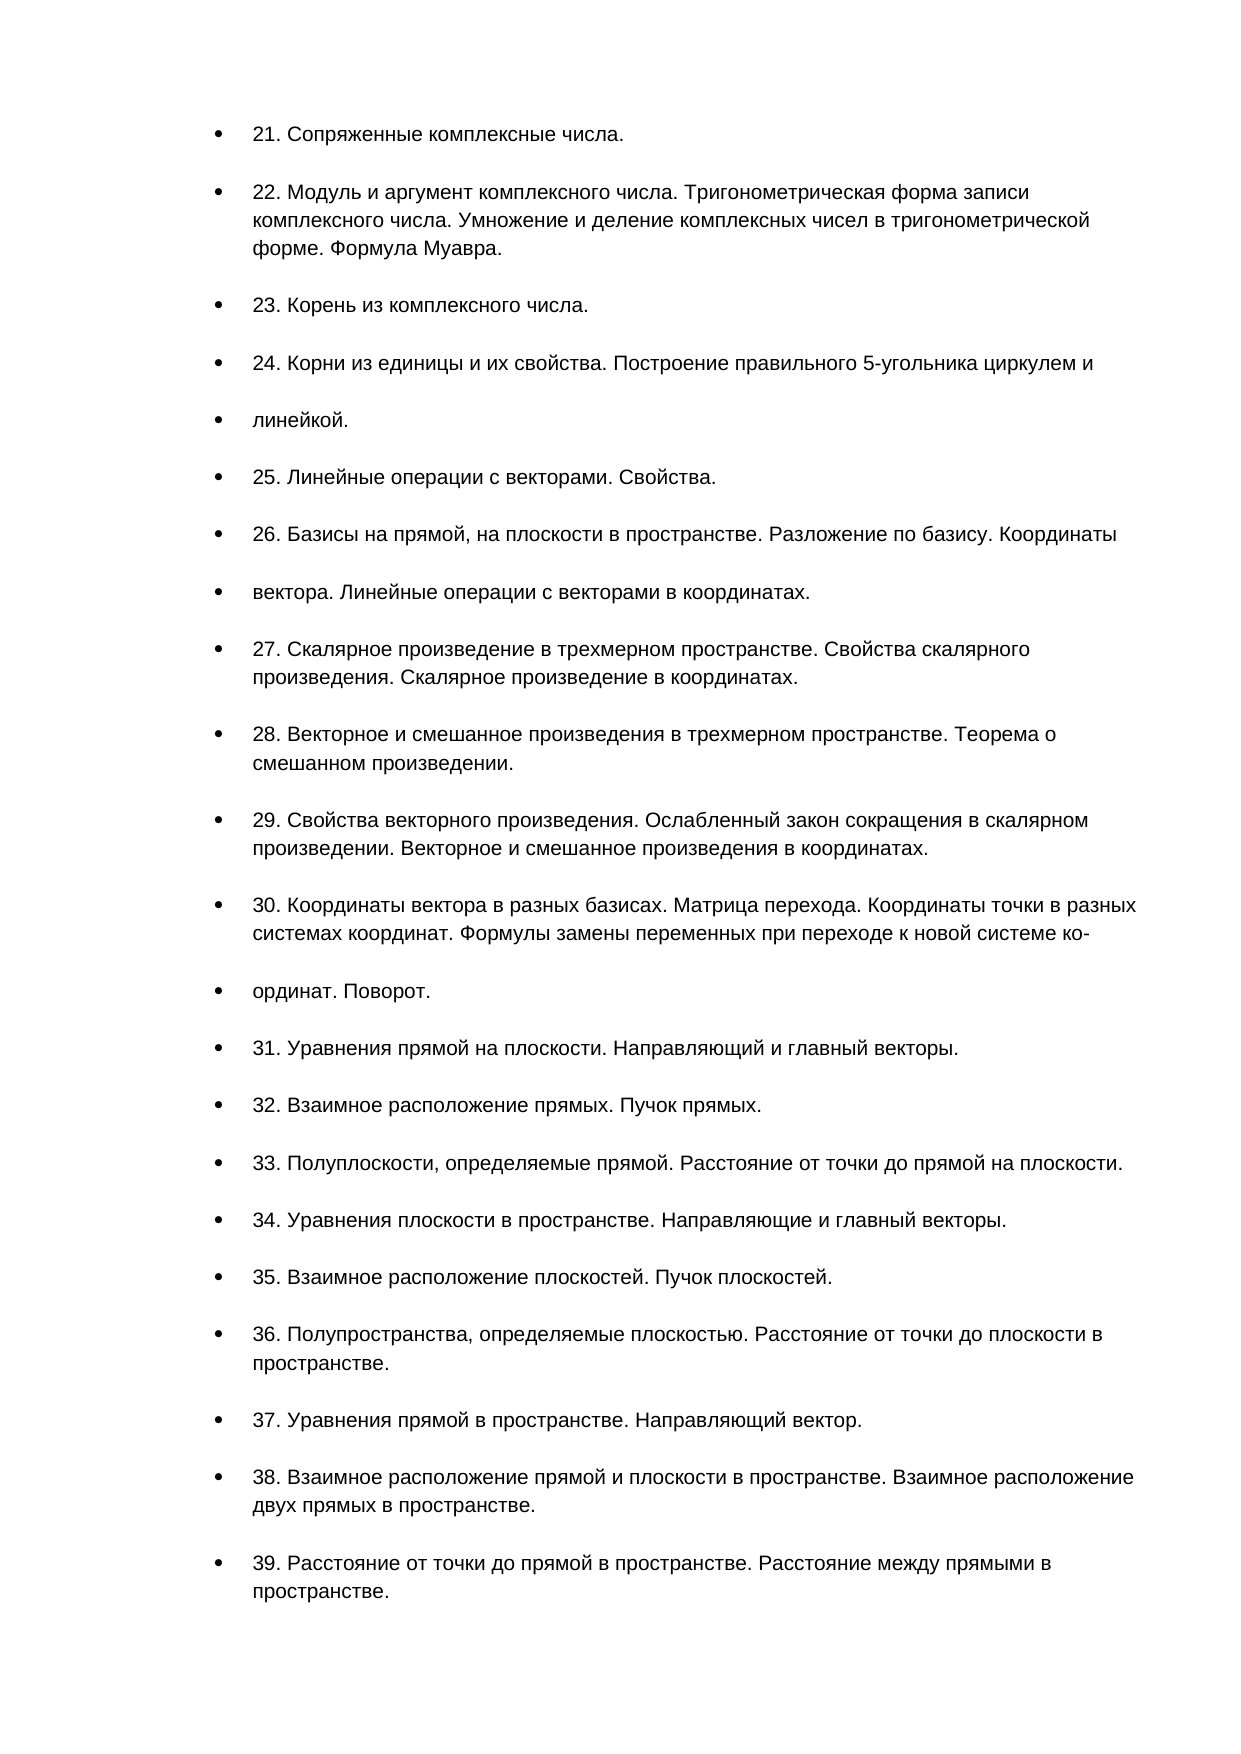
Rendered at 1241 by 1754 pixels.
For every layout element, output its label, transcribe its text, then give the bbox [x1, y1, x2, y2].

list 29. Свойства векторного произведения. Ослабленный закон сокращения в скалярном произведении. Векторное и смешанное произведения в координатах. [215, 803, 1152, 860]
list 28. Векторное и смешанное произведения в трехмерном пространстве. Теорема о смешанном произведении. [215, 718, 1152, 774]
list 22. Модуль и аргумент комплексного числа. Тригонометрическая форма записи комплексного числа. Умножение и деление комплексных чисел в тригонометрической форме. Формула Муавра. [215, 175, 1152, 260]
list линейкой. [215, 403, 1152, 432]
list 39. Расстояние от точки до прямой в пространстве. Расстояние между прямыми в пространстве. [215, 1546, 1152, 1602]
list 34. Уравнения плоскости в пространстве. Направляющие и главный векторы. [215, 1203, 1152, 1232]
list 26. Базисы на прямой, на плоскости в пространстве. Разложение по базису. Координаты [215, 518, 1152, 546]
list 27. Скалярное произведение в трехмерном пространстве. Свойства скалярного произведения. Скалярное произведение в координатах. [215, 633, 1152, 689]
list 36. Полупространства, определяемые плоскостью. Расстояние от точки до плоскости в пространстве. [215, 1318, 1152, 1374]
list 35. Взаимное расположение плоскостей. Пучок плоскостей. [215, 1261, 1152, 1289]
list 25. Линейные операции с векторами. Свойства. [215, 461, 1152, 489]
list 38. Взаимное расположение прямой и плоскости в пространстве. Взаимное расположение двух прямых в пространстве. [215, 1461, 1152, 1517]
list вектора. Линейные операции с векторами в координатах. [215, 575, 1152, 603]
list 23. Корень из комплексного числа. [215, 289, 1152, 317]
list 32. Взаимное расположение прямых. Пучок прямых. [215, 1089, 1152, 1117]
list 33. Полуплоскости, определяемые прямой. Расстояние от точки до прямой на плоскости. [215, 1146, 1152, 1174]
list 31. Уравнения прямой на плоскости. Направляющий и главный векторы. [215, 1032, 1152, 1060]
list ординат. Поворот. [215, 974, 1152, 1002]
list 30. Координаты вектора в разных базисах. Матрица перехода. Координаты точки в разных системах координат. Формулы замены переменных при переходе к новой системе ко- [215, 889, 1152, 945]
list 37. Уравнения прямой в пространстве. Направляющий вектор. [215, 1403, 1152, 1432]
list 24. Корни из единицы и их свойства. Построение правильного 5-угольника циркулем и [215, 346, 1152, 374]
list 21. Сопряженные комплексные числа. [215, 118, 1152, 146]
